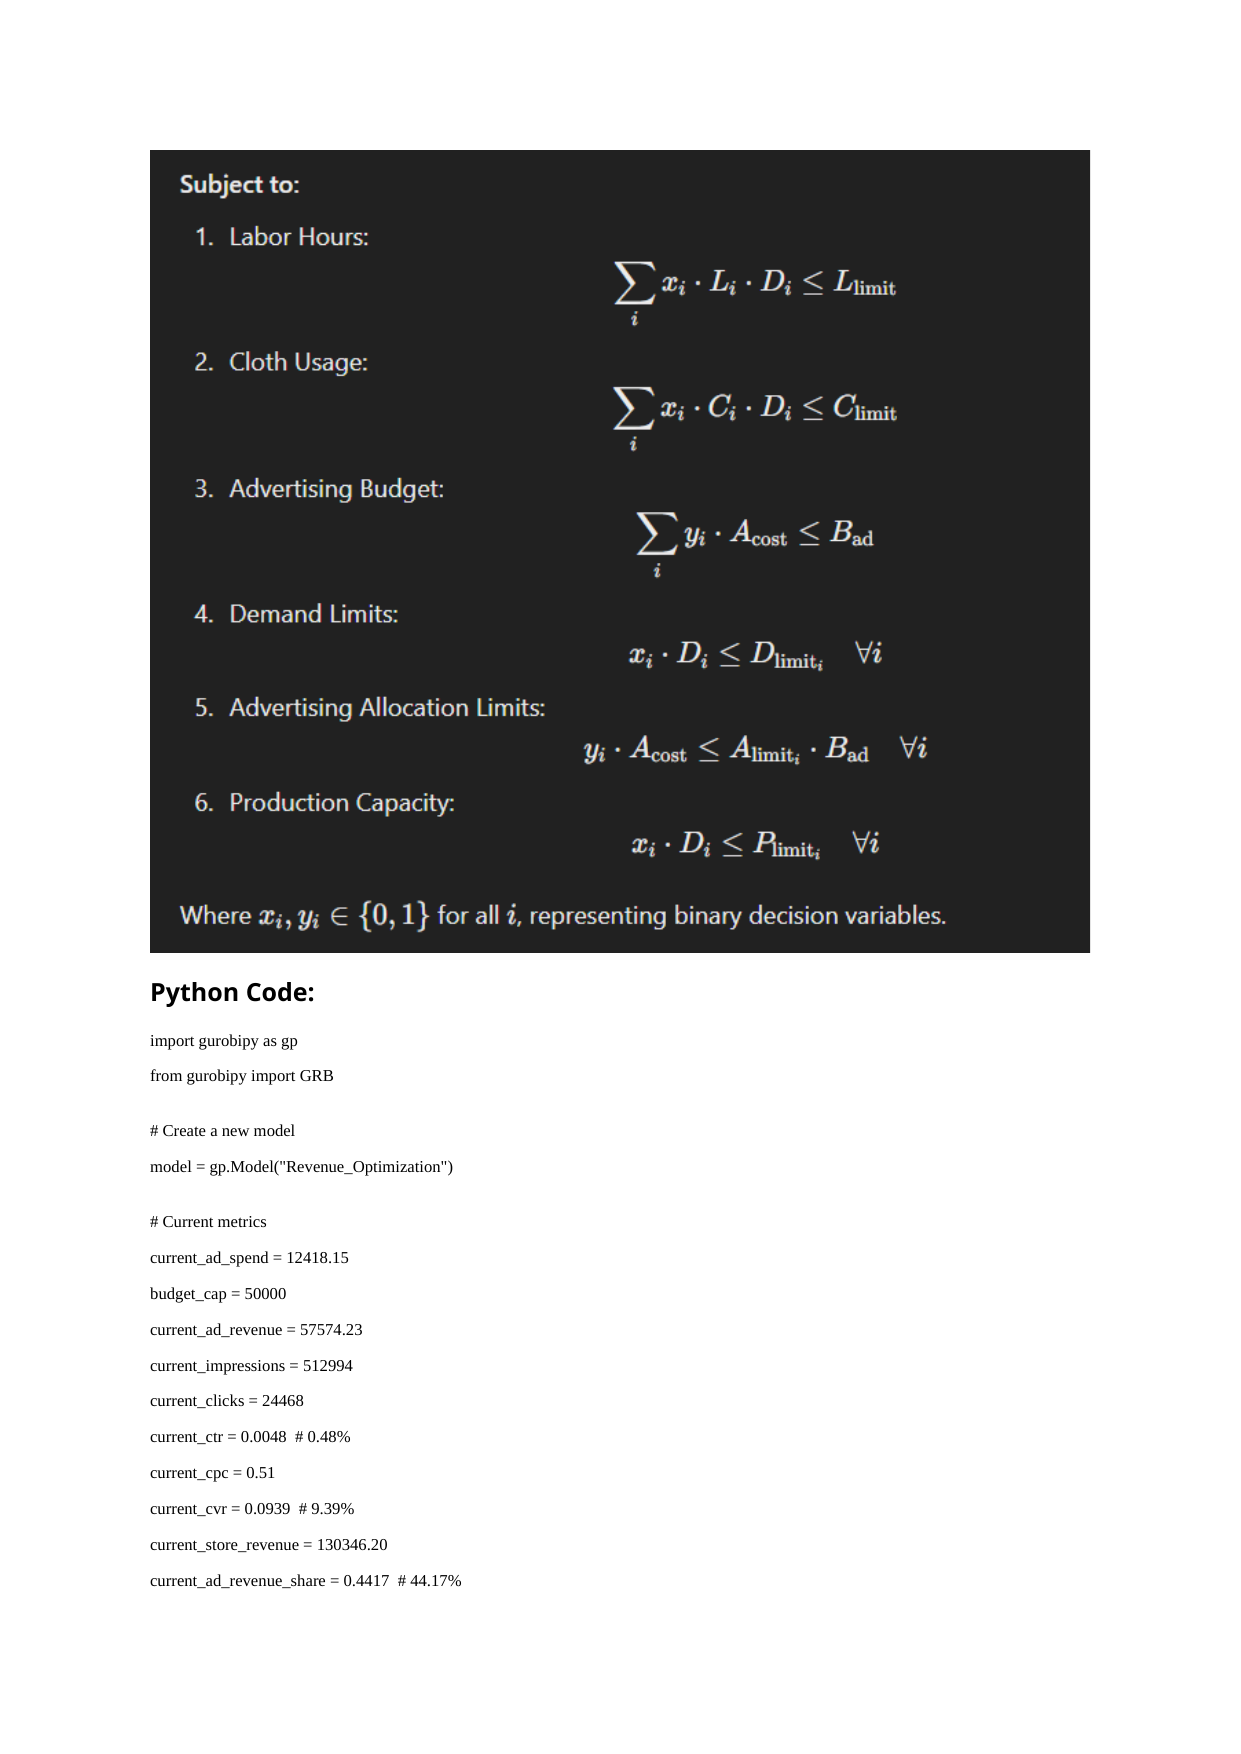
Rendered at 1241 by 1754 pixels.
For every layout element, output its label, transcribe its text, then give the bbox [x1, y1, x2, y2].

text current_ad_spend = 12418.15 [150, 1248, 1090, 1267]
text current_impressions = 512994 [150, 1355, 1090, 1374]
text # Create a new model [150, 1102, 1090, 1140]
picture [150, 150, 1091, 953]
text current_cpc = 0.51 [150, 1463, 1090, 1482]
text budget_cap = 50000 [150, 1284, 1090, 1303]
text # Current metrics [150, 1193, 1090, 1231]
text current_ctr = 0.0048 # 0.48% [150, 1427, 1090, 1446]
text current_ad_revenue = 57574.23 [150, 1319, 1090, 1339]
text Python Code: [150, 974, 1090, 1009]
text from gurobipy import GRB [150, 1066, 1090, 1085]
text model = gp.Model("Revenue_Optimization") [150, 1157, 1090, 1176]
text current_store_revenue = 130346.20 [150, 1534, 1090, 1554]
text current_cvr = 0.0939 # 9.39% [150, 1499, 1090, 1518]
text current_clicks = 24468 [150, 1391, 1090, 1410]
text current_ad_revenue_share = 0.4417 # 44.17% [150, 1570, 1090, 1589]
text import gurobipy as gp [150, 1030, 1090, 1049]
